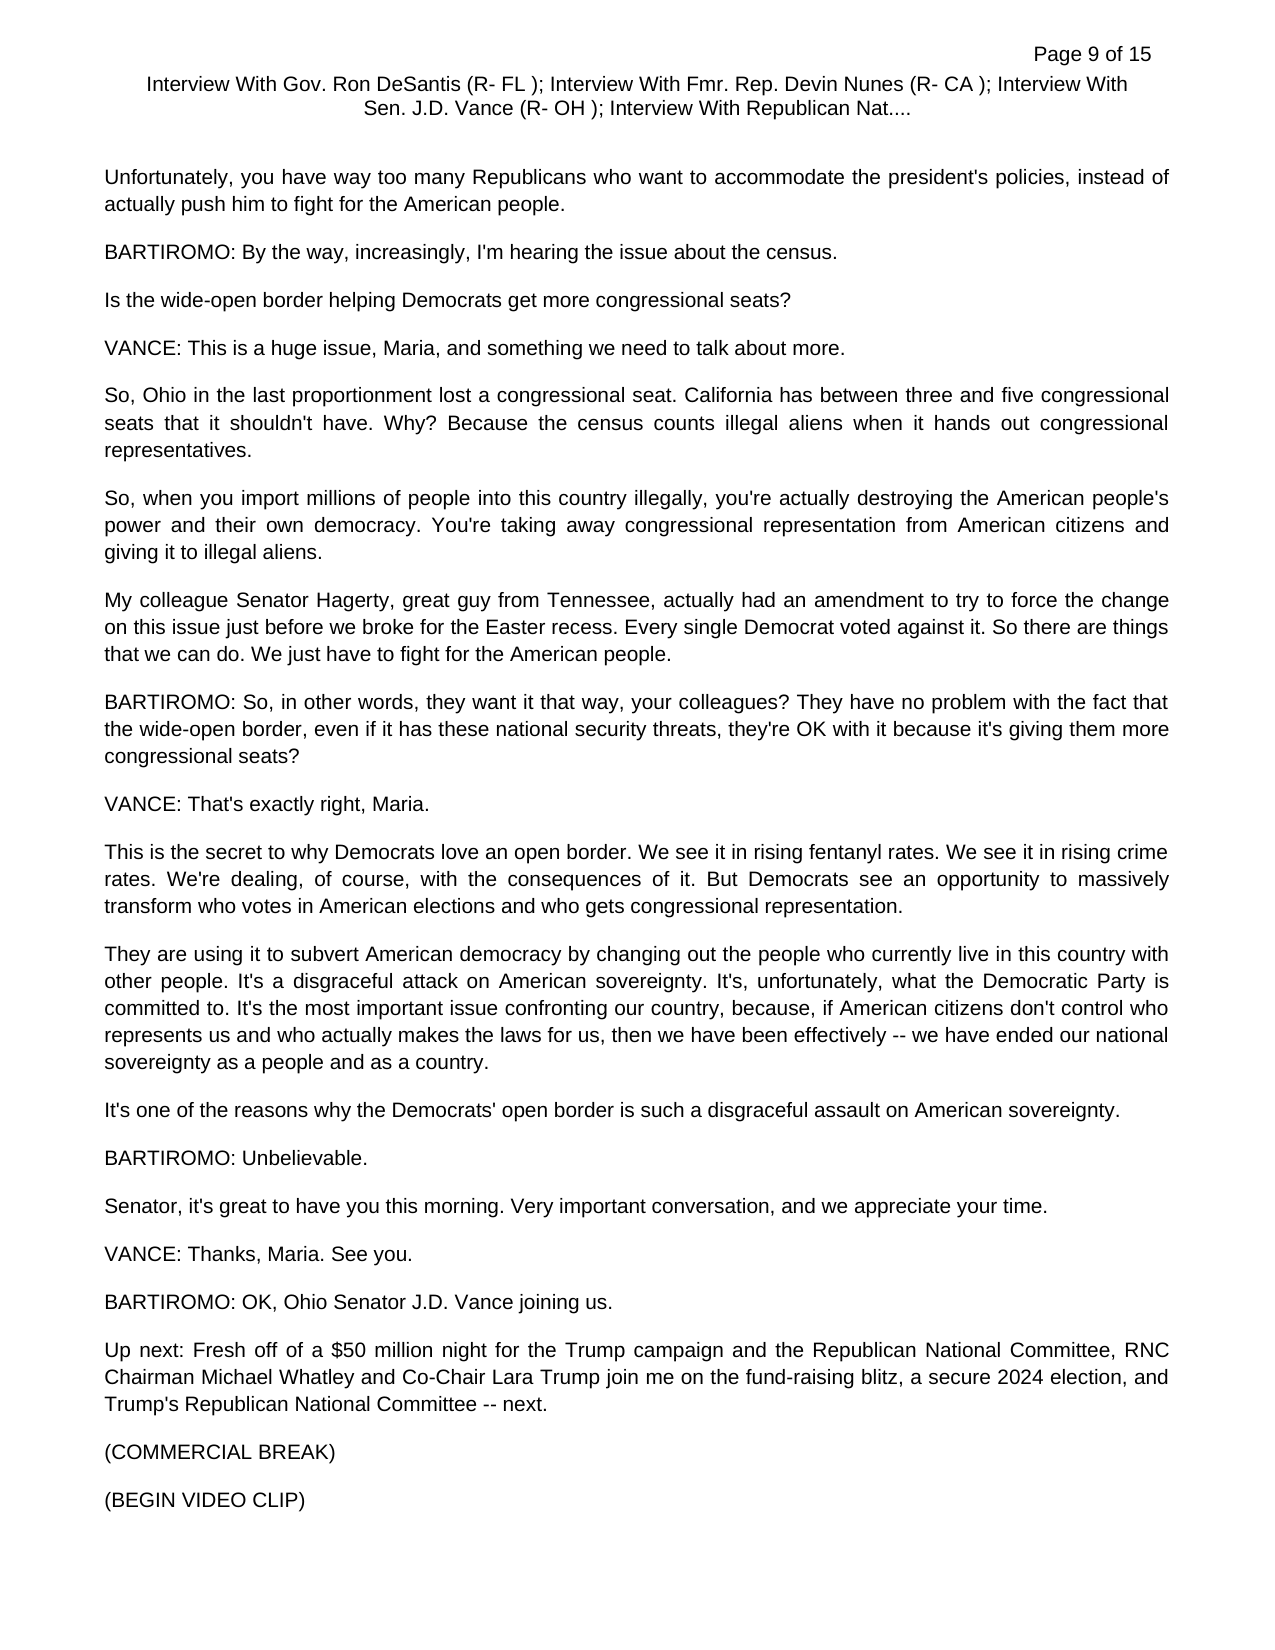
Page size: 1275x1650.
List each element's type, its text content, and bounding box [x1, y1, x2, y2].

text BARTIROMO: So, in other words, they want it that way, your colleagues? They have no problem with the fact that the wide-open border, even if it has these national security threats, they're OK with it because it's giving them more congressional seats? [104, 686, 1171, 768]
text So, Ohio in the last proportionment lost a congressional seat. California has between three and five congressional seats that it shouldn't have. Why? Because the census counts illegal aliens when it hands out congressional representatives. [104, 380, 1171, 461]
text So, when you import millions of people into this country illegally, you're actually destroying the American people's power and their own democracy. You're taking away congressional representation from American citizens and giving it to illegal aliens. [104, 482, 1171, 563]
text BARTIROMO: Unbelievable. [104, 1143, 1171, 1170]
text (COMMERCIAL BREAK) [104, 1436, 1171, 1463]
text VANCE: Thanks, Maria. See you. [104, 1238, 1171, 1266]
text VANCE: That's exactly right, Maria. [104, 788, 1171, 816]
text VANCE: This is a huge issue, Maria, and something we need to talk about more. [104, 332, 1171, 359]
text Senator, it's great to have you this morning. Very important conversation, and we appreciate your time. [104, 1191, 1171, 1218]
text BARTIROMO: OK, Ohio Senator J.D. Vance joining us. [104, 1286, 1171, 1313]
text They are using it to subvert American democracy by changing out the people who currently live in this country with other people. It's a disgraceful attack on American sovereignty. It's, unfortunately, what the Democratic Party is committed to. It's the most important issue confronting our country, because, if American citizens don't control who represents us and who actually makes the laws for us, then we have been effectively -- we have ended our national sovereignty as a people and as a country. [104, 938, 1171, 1074]
text This is the secret to why Democrats love an open border. We see it in rising fentanyl rates. We see it in rising crime rates. We're dealing, of course, with the consequences of it. But Democrats see an opportunity to massively transform who votes in American elections and who gets congressional representation. [104, 836, 1171, 918]
text BARTIROMO: By the way, increasingly, I'm hearing the issue about the census. [104, 236, 1171, 263]
text My colleague Senator Hagerty, great guy from Tennessee, actually had an amendment to try to force the change on this issue just before we broke for the Easter recess. Every single Democrat voted against it. So there are things that we can do. We just have to fight for the American people. [104, 584, 1171, 666]
text Is the wide-open border helping Democrats get more congressional seats? [104, 284, 1171, 311]
text (BEGIN VIDEO CLIP) [104, 1484, 1171, 1511]
text It's one of the reasons why the Democrats' open border is such a disgraceful assault on American sovereignty. [104, 1095, 1171, 1122]
text Unfortunately, you have way too many Republicans who want to accommodate the president's policies, instead of actually push him to fight for the American people. [104, 161, 1171, 216]
text Up next: Fresh off of a $50 million night for the Trump campaign and the Republican National Committee, RNC Chairman Michael Whatley and Co-Chair Lara Trump join me on the fund-raising blitz, a secure 2024 election, and Trump's Republican National Committee -- next. [104, 1334, 1171, 1416]
